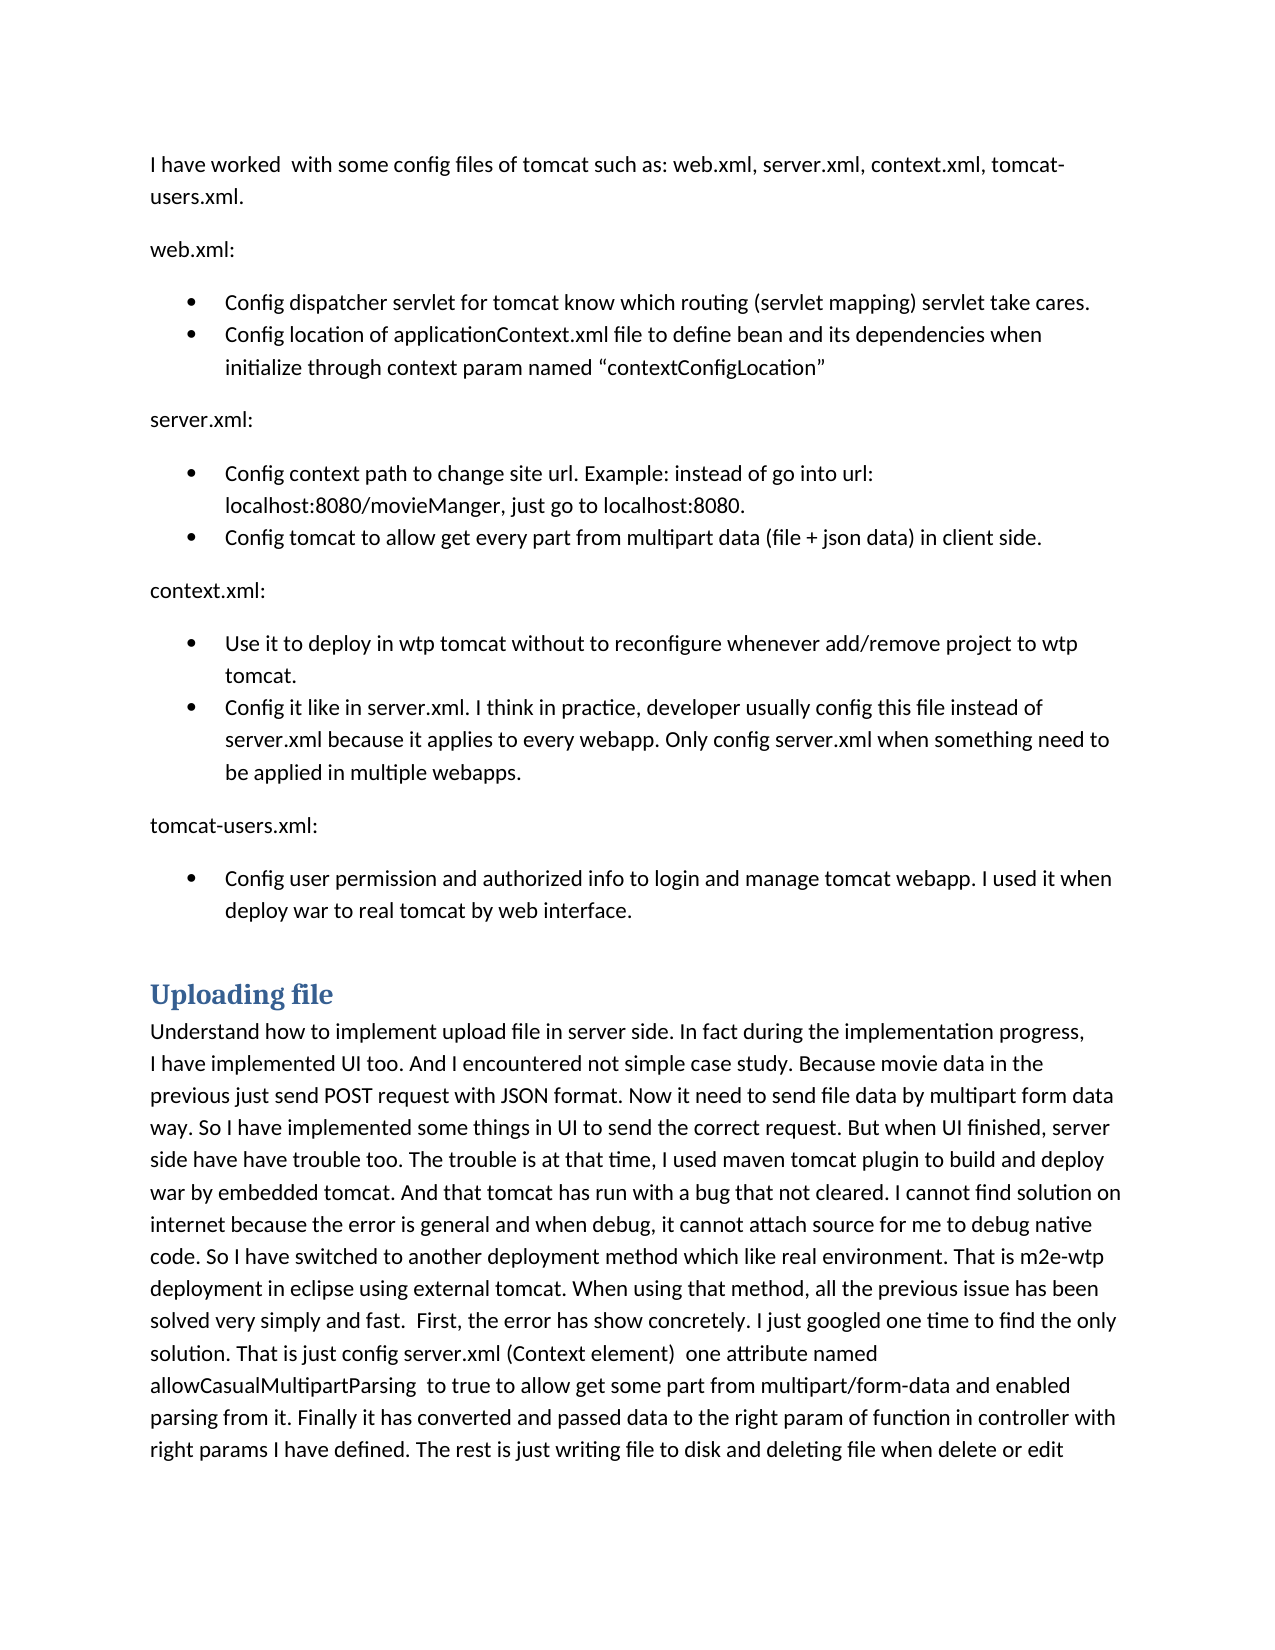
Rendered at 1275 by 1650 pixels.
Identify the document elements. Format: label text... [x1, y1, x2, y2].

text I have worked with some config files of tomcat such as: web.xml, server.xml, context.xml, tomcat-users.xml. [150, 150, 1125, 210]
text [150, 1017, 1125, 1463]
list Config dispatcher servlet for tomcat know which routing (servlet mapping) servlet take cares. [187, 288, 1125, 316]
list Config tomcat to allow get every part from multipart data (file + json data) in client side. [187, 523, 1125, 551]
list Config context path to change site url. Example: instead of go into url: localhost:8080/movieManger, just go to localhost:8080. [187, 459, 1125, 519]
text context.xml: [150, 576, 1125, 604]
subtitle Uploading file [150, 978, 1125, 1012]
text tomcat-users.xml: [150, 811, 1125, 839]
list Config it like in server.xml. I think in practice, developer usually config this file instead of server.xml because it applies to every webapp. Only config server.xml when something need to be applied in multiple webapps. [187, 693, 1125, 786]
text server.xml: [150, 406, 1125, 434]
text web.xml: [150, 235, 1125, 263]
list Config user permission and authorized info to login and manage tomcat webapp. I used it when deploy war to real tomcat by web interface. [187, 864, 1125, 924]
list Use it to deploy in wtp tomcat without to reconfigure whenever add/remove project to wtp tomcat. [187, 629, 1125, 689]
list Config location of applicationContext.xml file to define bean and its dependencies when initialize through context param named “contextConfigLocation” [187, 320, 1125, 381]
